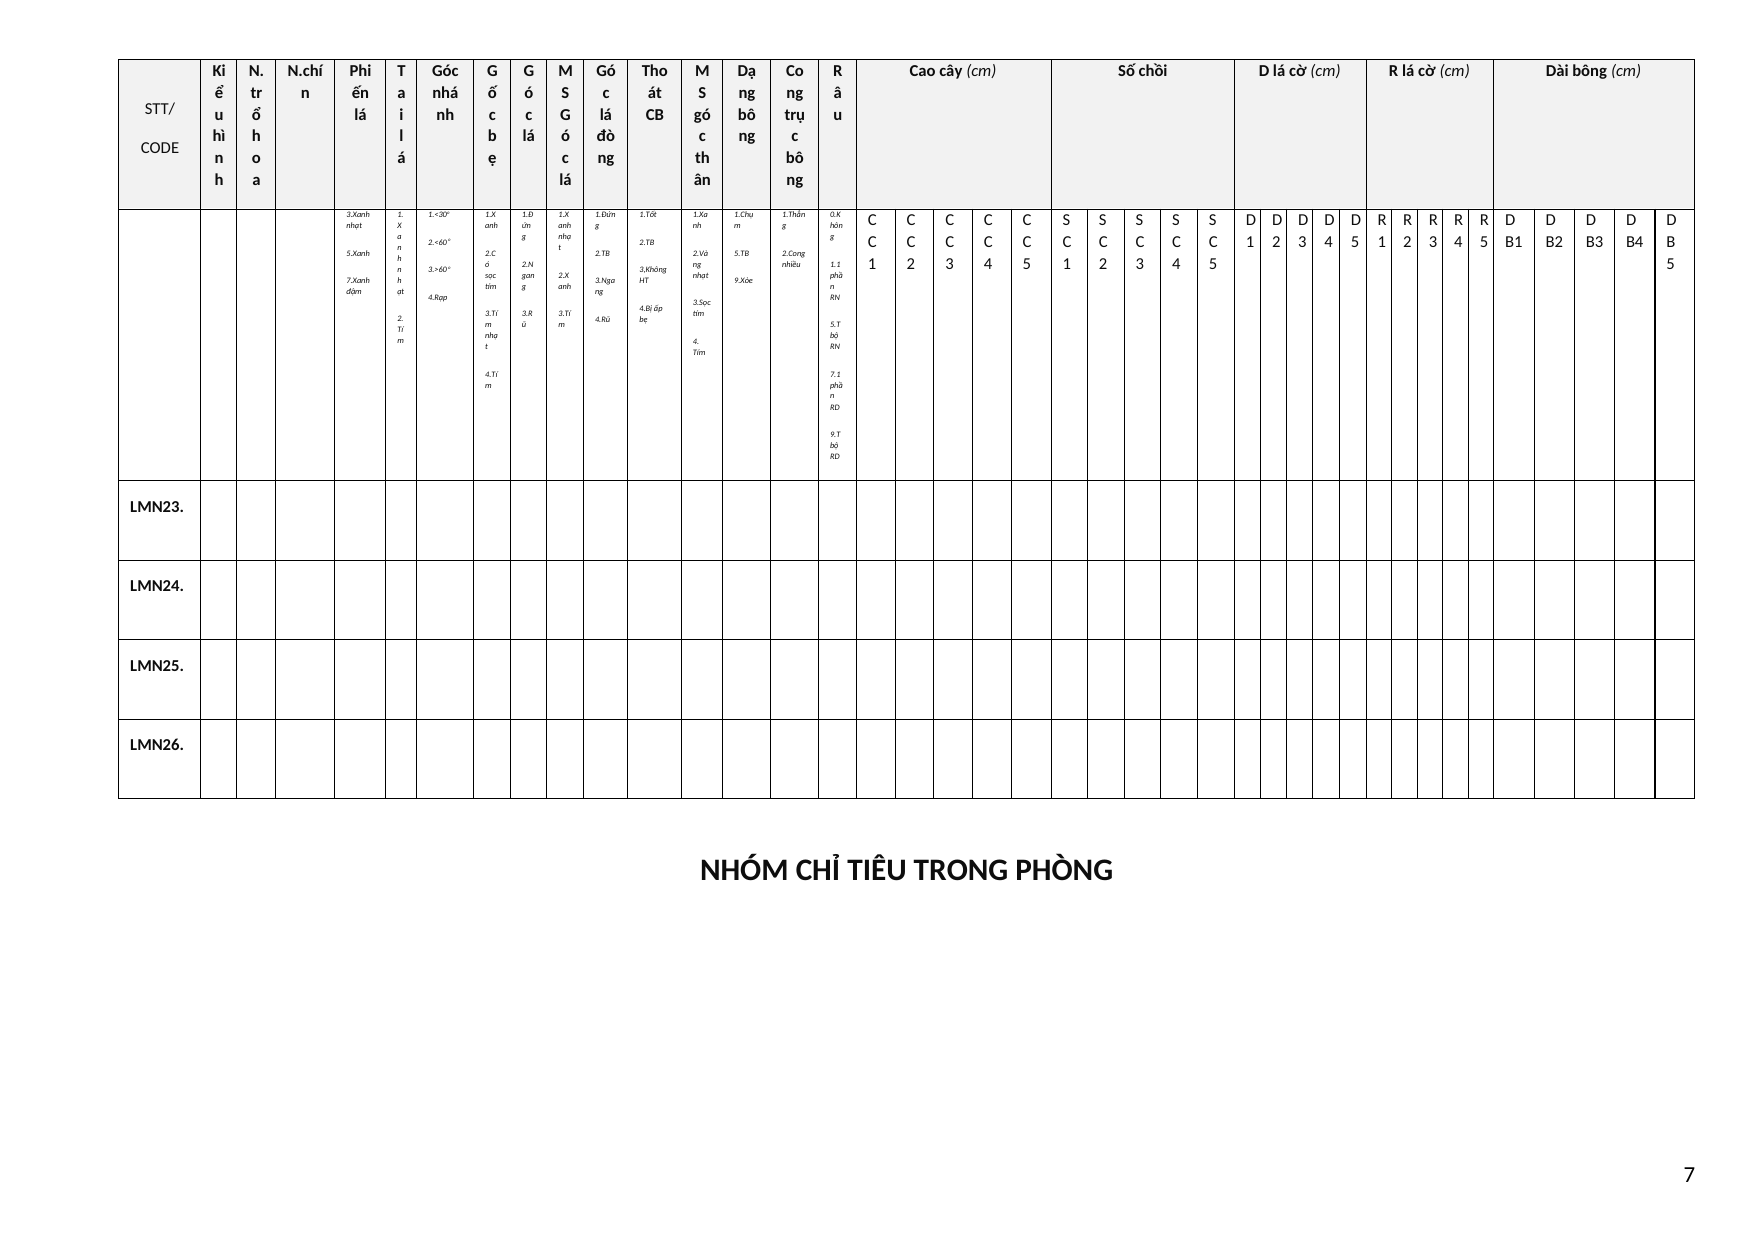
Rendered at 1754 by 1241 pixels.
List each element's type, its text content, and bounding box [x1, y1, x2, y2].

table_cell [1012, 720, 1051, 798]
table_cell R5 [1469, 210, 1493, 480]
table_cell [1052, 561, 1087, 639]
table_cell [511, 481, 546, 560]
table_cell [1469, 720, 1493, 798]
table_cell [1287, 561, 1312, 639]
table_cell [335, 481, 385, 560]
table_cell [547, 481, 583, 560]
table_header Góc lá [511, 60, 546, 208]
table_cell CC5 [1012, 210, 1051, 480]
table_cell [276, 720, 334, 798]
table_cell [1340, 481, 1366, 560]
table_cell [1535, 640, 1574, 719]
table_cell [1261, 481, 1286, 560]
table_header Thoát CB [628, 60, 681, 208]
table_header Cong trục bông [771, 60, 818, 208]
table_cell [474, 561, 510, 639]
table_header Râu [819, 60, 856, 208]
table_cell [896, 481, 933, 560]
table_cell 1.Đứng 2.Ngang 3.Rũ [511, 210, 546, 480]
table_cell [819, 640, 856, 719]
table_cell 1.Xanh nhạt 2.Xanh 3.Tím [547, 210, 583, 480]
table_cell [1340, 720, 1366, 798]
table_cell 1.Thẳng 2.Cong nhiều [771, 210, 818, 480]
table_cell [628, 720, 681, 798]
table_cell [857, 481, 895, 560]
table_cell [1198, 640, 1234, 719]
table_cell [1392, 640, 1417, 719]
table_cell [511, 720, 546, 798]
table_cell R1 [1367, 210, 1391, 480]
table_cell [1469, 640, 1493, 719]
table_cell [1012, 481, 1051, 560]
table_cell SC3 [1125, 210, 1160, 480]
table_cell [1443, 481, 1468, 560]
table_header Góc nhánh [417, 60, 473, 208]
table_header STT/ CODE [119, 60, 200, 208]
table_cell [119, 210, 200, 480]
table_cell R3 [1418, 210, 1442, 480]
table_cell [1615, 720, 1654, 798]
table_cell [237, 640, 275, 719]
table_cell [1198, 481, 1234, 560]
table_cell [1418, 561, 1442, 639]
table_cell [857, 720, 895, 798]
table_cell [201, 640, 236, 719]
table_cell D4 [1313, 210, 1339, 480]
table_cell [771, 640, 818, 719]
table_cell [1313, 720, 1339, 798]
table_cell [1392, 561, 1417, 639]
table_cell [1615, 481, 1654, 560]
table_header R lá cờ (cm) [1367, 60, 1493, 208]
table_cell [201, 561, 236, 639]
table_cell [276, 210, 334, 480]
table_cell [1575, 561, 1614, 639]
table_header Gốc bẹ [474, 60, 510, 208]
table_cell [584, 640, 627, 719]
table_cell [1052, 481, 1087, 560]
table_cell CC2 [896, 210, 933, 480]
table_cell [1088, 640, 1124, 719]
table_cell [237, 720, 275, 798]
table_cell [417, 640, 473, 719]
table_cell [973, 720, 1011, 798]
table_cell [1088, 720, 1124, 798]
table_cell [1367, 720, 1391, 798]
table_cell [973, 640, 1011, 719]
table_cell [896, 640, 933, 719]
table_cell D3 [1287, 210, 1312, 480]
table_cell SC2 [1088, 210, 1124, 480]
table_cell [1535, 481, 1574, 560]
table_cell [1340, 640, 1366, 719]
table_cell [1418, 640, 1442, 719]
table_cell R4 [1443, 210, 1468, 480]
table_cell [1418, 481, 1442, 560]
table_cell [1235, 561, 1260, 639]
table_cell [1012, 561, 1051, 639]
table_cell [973, 481, 1011, 560]
table_cell [1313, 561, 1339, 639]
table_cell [682, 640, 722, 719]
table_header Tai lá [386, 60, 416, 208]
table_cell [1052, 640, 1087, 719]
table_cell DB4 [1615, 210, 1654, 480]
table_cell [1198, 561, 1234, 639]
table_cell [511, 561, 546, 639]
table_cell [819, 481, 856, 560]
table_cell [1469, 561, 1493, 639]
table_cell [1161, 561, 1197, 639]
table_cell 1.Tốt 2.TB 3,Không HT 4.Bị ấp bẹ [628, 210, 681, 480]
table_cell [1575, 720, 1614, 798]
table_cell [417, 561, 473, 639]
table_cell [819, 720, 856, 798]
table_cell [628, 481, 681, 560]
table_cell 3.Xanh nhạt 5.Xanh 7.Xanh đậm [335, 210, 385, 480]
table_cell [584, 720, 627, 798]
table_cell [723, 720, 770, 798]
table_cell [682, 481, 722, 560]
table_cell [1088, 481, 1124, 560]
table_cell [1443, 640, 1468, 719]
table_cell [1287, 720, 1312, 798]
table_cell [1261, 720, 1286, 798]
table_header Dạng bông [723, 60, 770, 208]
table_cell [417, 720, 473, 798]
table_header Kiểu hình [201, 60, 236, 208]
table_header MS Góc lá [547, 60, 583, 208]
table_cell [857, 640, 895, 719]
table_cell CC4 [973, 210, 1011, 480]
table_cell D1 [1235, 210, 1260, 480]
table_cell [934, 481, 972, 560]
table_cell [934, 720, 972, 798]
table_cell [1287, 640, 1312, 719]
table_cell [1494, 720, 1534, 798]
table_cell DB1 [1494, 210, 1534, 480]
table_cell [1656, 561, 1694, 639]
table_cell [1161, 481, 1197, 560]
table_cell [723, 481, 770, 560]
table_cell [819, 561, 856, 639]
table_cell D5 [1340, 210, 1366, 480]
table_cell [237, 561, 275, 639]
table_cell [896, 561, 933, 639]
table_cell [1052, 720, 1087, 798]
table_cell [1494, 640, 1534, 719]
table_cell DB5 [1656, 210, 1694, 480]
table_cell [237, 481, 275, 560]
table_cell [1615, 561, 1654, 639]
table_header Dài bông (cm) [1494, 60, 1694, 208]
table_cell [201, 481, 236, 560]
table_cell CC3 [934, 210, 972, 480]
table_cell [547, 561, 583, 639]
table_cell 1.<30o 2.<60 o 3.>60 o 4.Rạp [417, 210, 473, 480]
table_cell [628, 561, 681, 639]
table_cell [1125, 561, 1160, 639]
table_cell [201, 210, 236, 480]
table_cell 1.Xanh nhạt 2.Tím [386, 210, 416, 480]
table_cell [1535, 720, 1574, 798]
table_cell [1535, 561, 1574, 639]
table_cell [119, 640, 200, 719]
table_cell [1313, 481, 1339, 560]
table_cell [1235, 720, 1260, 798]
table_cell [1367, 481, 1391, 560]
table_cell [1125, 481, 1160, 560]
table_cell [771, 561, 818, 639]
table_cell [682, 561, 722, 639]
table_cell [276, 640, 334, 719]
table_cell [386, 481, 416, 560]
table_header N.chín [276, 60, 334, 208]
table_cell [237, 210, 275, 480]
table_cell [1443, 720, 1468, 798]
table_header D lá cờ (cm) [1235, 60, 1366, 208]
table_header Số chồi [1052, 60, 1234, 208]
table_cell [584, 561, 627, 639]
table_cell [511, 640, 546, 719]
table_cell [119, 720, 200, 798]
table_cell [1494, 481, 1534, 560]
table_cell SC5 [1198, 210, 1234, 480]
table_cell [1198, 720, 1234, 798]
table_cell [1261, 561, 1286, 639]
table_cell DB3 [1575, 210, 1614, 480]
table_cell D2 [1261, 210, 1286, 480]
table_cell [1392, 481, 1417, 560]
table_cell [628, 640, 681, 719]
table_cell [335, 561, 385, 639]
table_cell [1656, 481, 1694, 560]
table_cell [201, 720, 236, 798]
table_cell [386, 720, 416, 798]
table_cell [1615, 640, 1654, 719]
table_cell [1494, 561, 1534, 639]
table_cell [1367, 640, 1391, 719]
table_cell [934, 640, 972, 719]
table_cell [1161, 720, 1197, 798]
table_header Góc lá đòng [584, 60, 627, 208]
table_cell [1235, 640, 1260, 719]
table_cell SC4 [1161, 210, 1197, 480]
table_cell [1012, 640, 1051, 719]
table_cell [474, 720, 510, 798]
table_cell 1.Xanh 2.Có sọc tím 3.Tím nhạt 4.Tím [474, 210, 510, 480]
table_cell 0.Không 1.1 phần RN 5.T bộ RN 7.1 phần RD 9.T bộ RD [819, 210, 856, 480]
table_header Cao cây (cm) [857, 60, 1051, 208]
table_cell [119, 481, 200, 560]
table_cell [934, 561, 972, 639]
table_cell [1088, 561, 1124, 639]
table_cell [1313, 640, 1339, 719]
table_cell 1.Xanh 2.Vàng nhạt 3.Sọc tím 4. Tím [682, 210, 722, 480]
table_cell [857, 561, 895, 639]
table_cell [474, 481, 510, 560]
table_cell [584, 481, 627, 560]
table_cell 1.Đứng 2.TB 3.Ngang 4.Rũ [584, 210, 627, 480]
table_cell [547, 720, 583, 798]
table_cell [1287, 481, 1312, 560]
table_cell 1.Chụm 5.TB 9.Xòe [723, 210, 770, 480]
table_cell [682, 720, 722, 798]
table_cell CC1 [857, 210, 895, 480]
table_cell [276, 481, 334, 560]
table_cell [1161, 640, 1197, 719]
table_cell [474, 640, 510, 719]
table_cell [1418, 720, 1442, 798]
table_cell [771, 481, 818, 560]
table_cell [547, 640, 583, 719]
table_cell R2 [1392, 210, 1417, 480]
table_header MS góc thân [682, 60, 722, 208]
table_cell [973, 561, 1011, 639]
table_cell [119, 561, 200, 639]
table_header N.trổ hoa [237, 60, 275, 208]
table_cell [1575, 640, 1614, 719]
table_cell [386, 561, 416, 639]
table_cell [386, 640, 416, 719]
table_cell [335, 720, 385, 798]
table_cell [1340, 561, 1366, 639]
text NHÓM CHỈ TIÊU TRONG PHÒNG [118, 850, 1695, 888]
table_cell [335, 640, 385, 719]
table_cell [771, 720, 818, 798]
table_cell [1656, 640, 1694, 719]
table_header Phiến lá [335, 60, 385, 208]
table_cell [896, 720, 933, 798]
table_cell [723, 640, 770, 719]
table_cell [723, 561, 770, 639]
table_cell [1469, 481, 1493, 560]
table_cell [1575, 481, 1614, 560]
table_cell [1125, 720, 1160, 798]
table_cell [1392, 720, 1417, 798]
table_cell [1443, 561, 1468, 639]
table_cell [1235, 481, 1260, 560]
table_cell [417, 481, 473, 560]
table_cell [1656, 720, 1694, 798]
table_cell [276, 561, 334, 639]
table_cell DB2 [1535, 210, 1574, 480]
table_cell SC1 [1052, 210, 1087, 480]
table_cell [1125, 640, 1160, 719]
table_cell [1261, 640, 1286, 719]
table_cell [1367, 561, 1391, 639]
